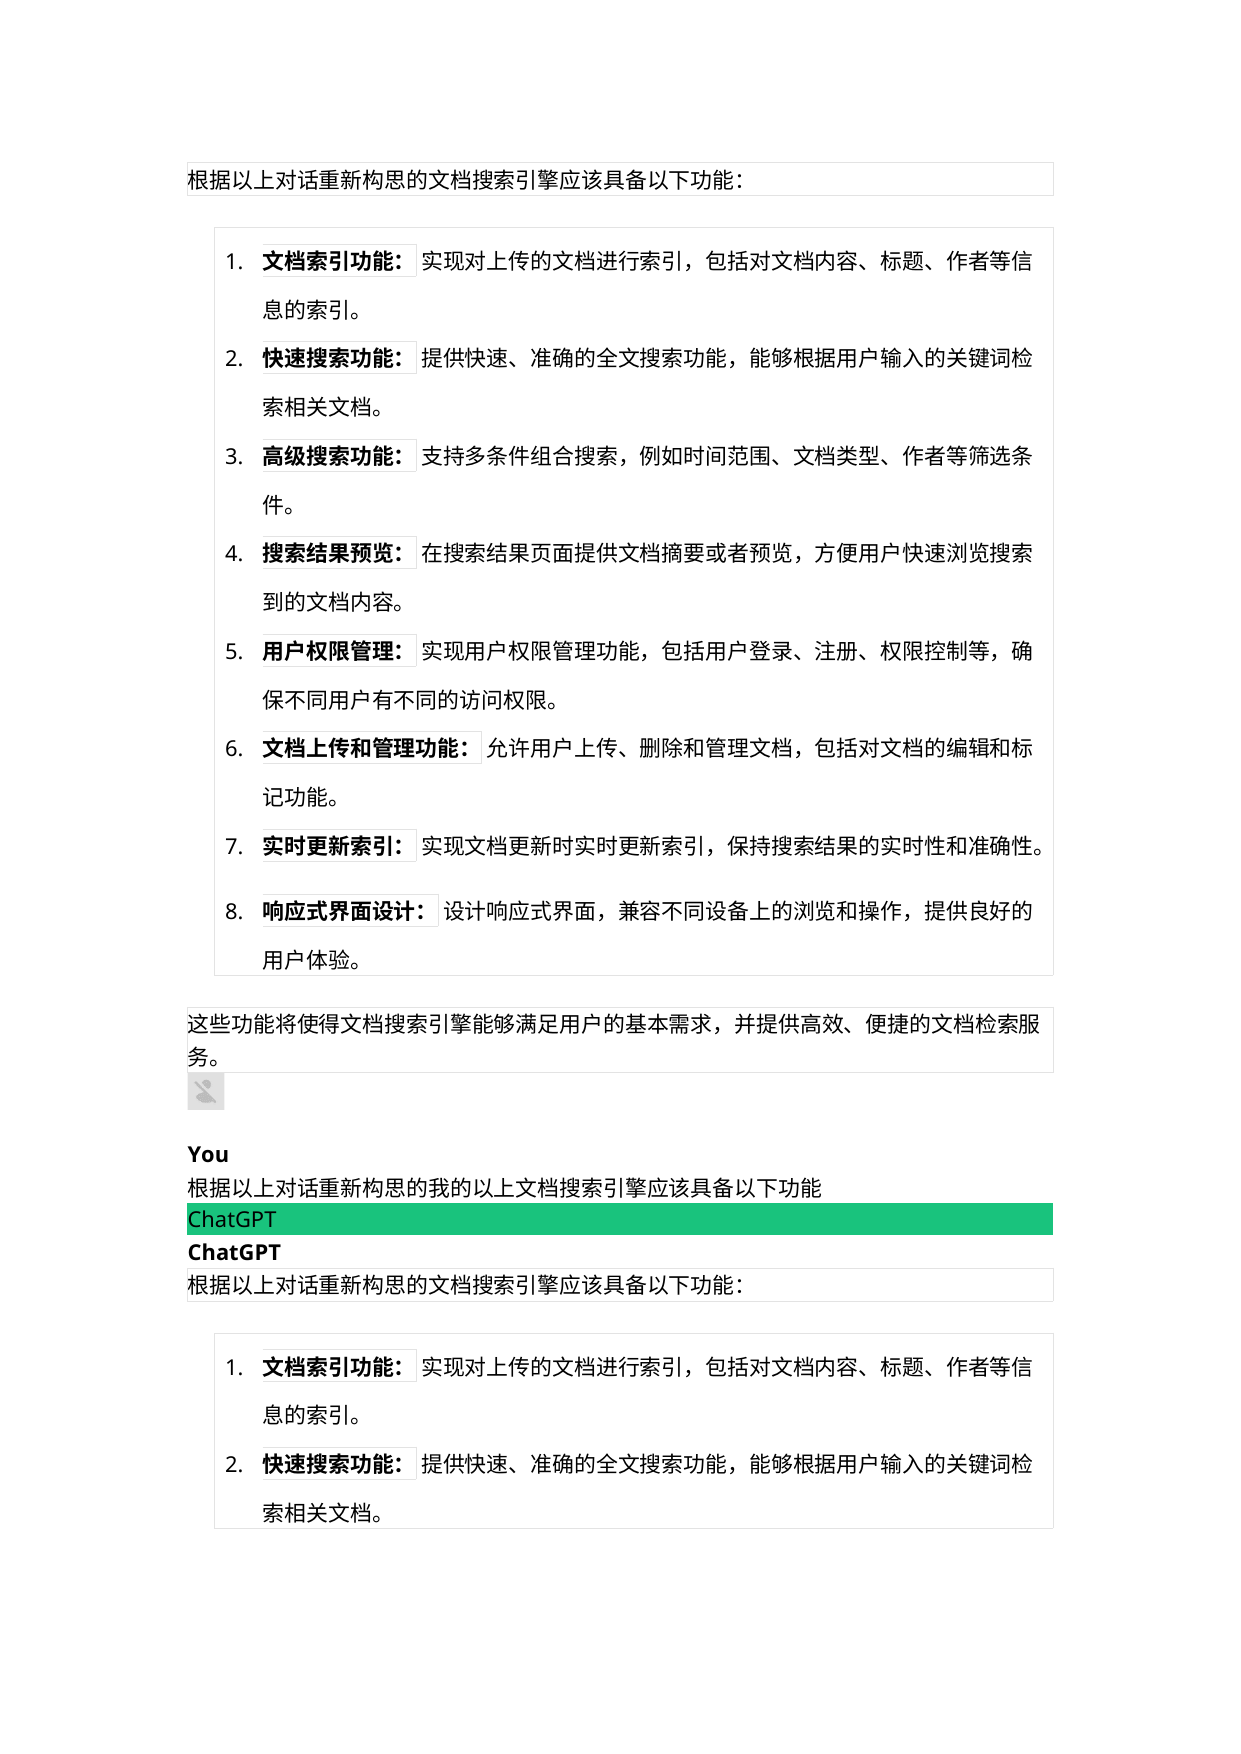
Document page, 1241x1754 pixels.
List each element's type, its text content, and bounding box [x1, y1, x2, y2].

text 这些功能将使得文档搜索引擎能够满足用户的基本需求，并提供高效、便捷的文档检索服务。 [188, 1008, 1053, 1072]
list 文档索引功能： 实现对上传的文档进行索引，包括对文档内容、标题、作者等信息的索引。 [215, 1334, 1053, 1430]
list 实时更新索引： 实现文档更新时实时更新索引，保持搜索结果的实时性和准确性。 [215, 812, 1053, 877]
list 快速搜索功能： 提供快速、准确的全文搜索功能，能够根据用户输入的关键词检索相关文档。 [215, 324, 1053, 422]
list 文档索引功能： 实现对上传的文档进行索引，包括对文档内容、标题、作者等信息的索引。 [215, 228, 1053, 324]
list 高级搜索功能： 支持多条件组合搜索，例如时间范围、文档类型、作者等筛选条件。 [215, 422, 1053, 519]
text 根据以上对话重新构思的文档搜索引擎应该具备以下功能： [188, 1269, 1053, 1301]
text ChatGPT [187, 1235, 1053, 1268]
picture [187, 1073, 225, 1110]
text You [187, 1138, 1053, 1170]
text 根据以上对话重新构思的文档搜索引擎应该具备以下功能： [188, 163, 1053, 195]
text ChatGPT [187, 1203, 1053, 1235]
list 响应式界面设计： 设计响应式界面，兼容不同设备上的浏览和操作，提供良好的用户体验。 [215, 877, 1053, 975]
list 文档上传和管理功能： 允许用户上传、删除和管理文档，包括对文档的编辑和标记功能。 [215, 714, 1053, 812]
text 根据以上对话重新构思的我的以上文档搜索引擎应该具备以下功能 [187, 1170, 1053, 1203]
list 用户权限管理： 实现用户权限管理功能，包括用户登录、注册、权限控制等，确保不同用户有不同的访问权限。 [215, 617, 1053, 714]
list 搜索结果预览： 在搜索结果页面提供文档摘要或者预览，方便用户快速浏览搜索到的文档内容。 [215, 519, 1053, 617]
list 快速搜索功能： 提供快速、准确的全文搜索功能，能够根据用户输入的关键词检索相关文档。 [215, 1430, 1053, 1528]
